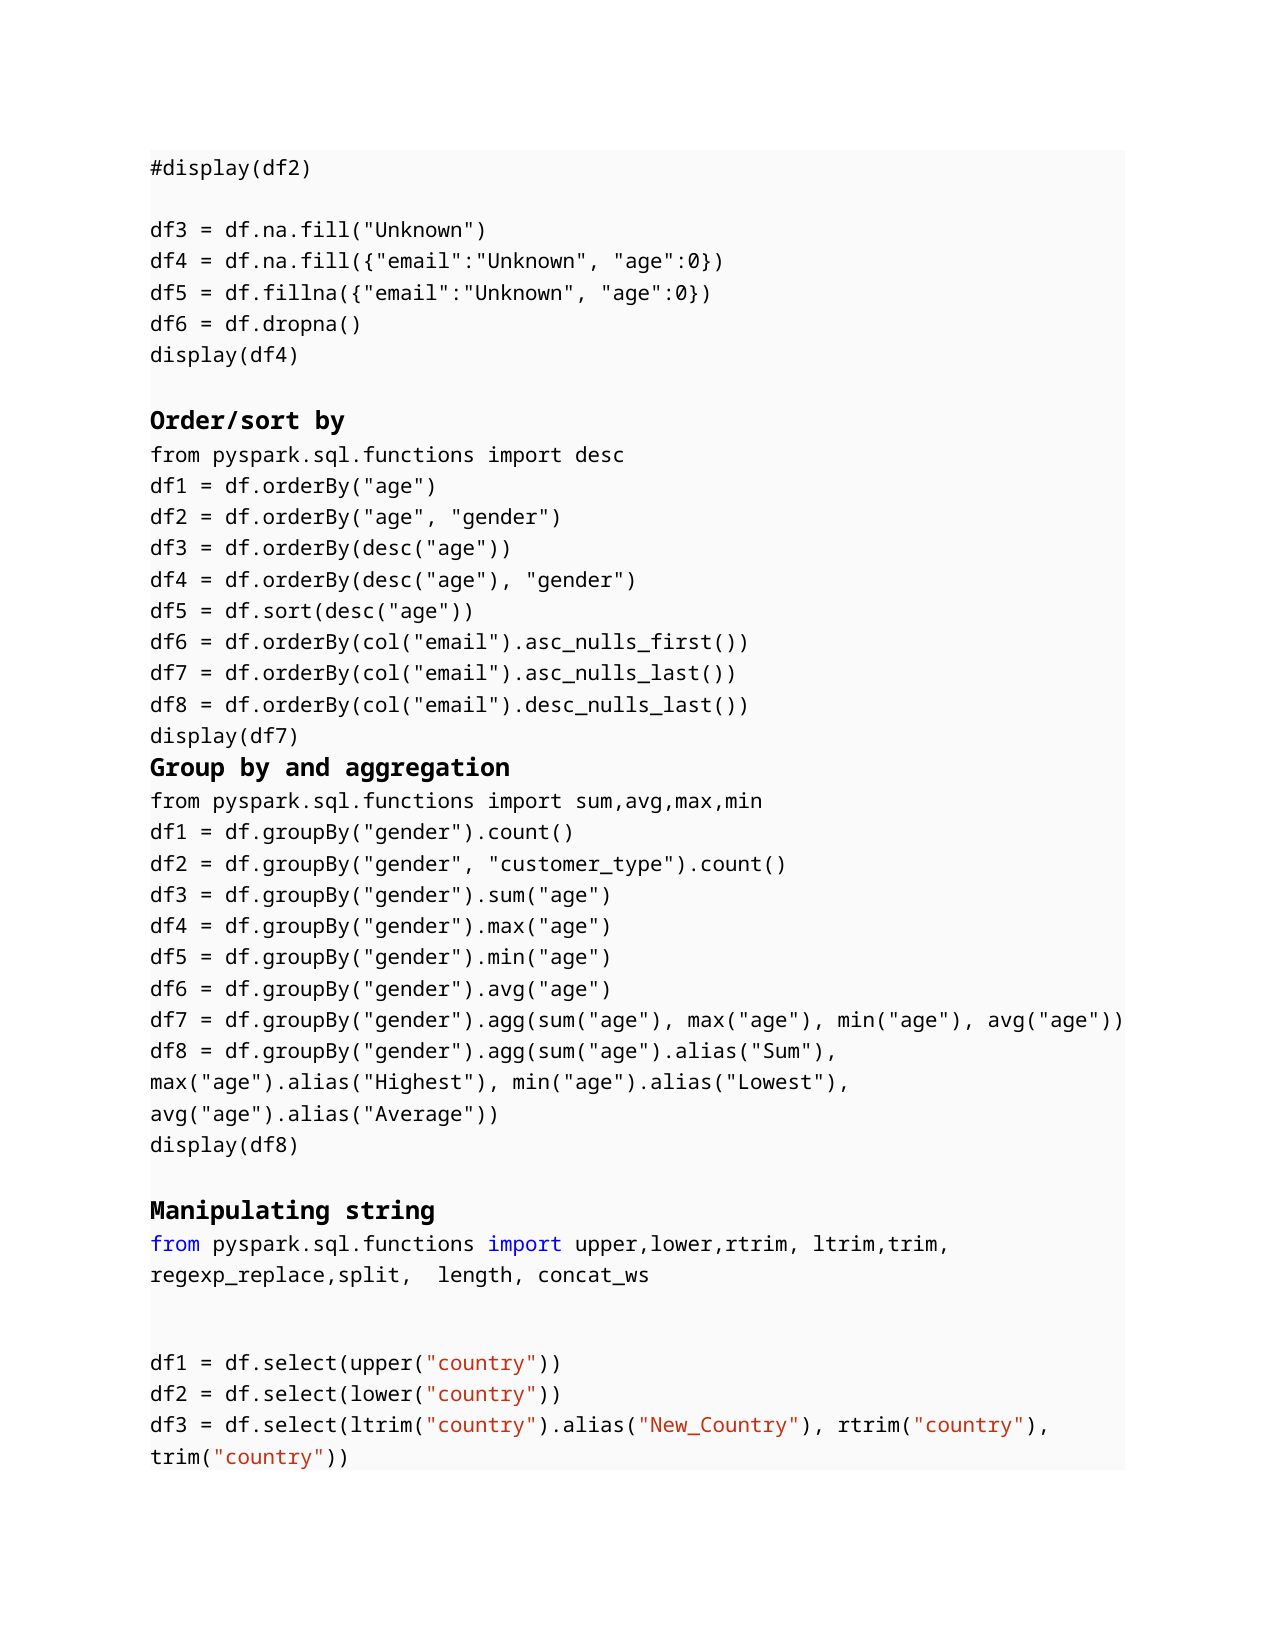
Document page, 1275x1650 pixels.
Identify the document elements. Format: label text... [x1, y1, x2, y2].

text df7 = df.orderBy(col("email").asc_nulls_last()) [150, 656, 1125, 687]
text df1 = df.orderBy("age") [150, 468, 1125, 499]
text df5 = df.fillna({"email":"Unknown", "age":0}) [150, 275, 1125, 306]
text df2 = df.select(lower("country")) [150, 1377, 1125, 1408]
text #display(df2) [150, 150, 1125, 181]
text df5 = df.groupBy("gender").min("age") [150, 940, 1125, 971]
text df4 = df.na.fill({"email":"Unknown", "age":0}) [150, 244, 1125, 275]
text df6 = df.groupBy("gender").avg("age") [150, 971, 1125, 1002]
text df3 = df.na.fill("Unknown") [150, 212, 1125, 244]
text df3 = df.orderBy(desc("age")) [150, 531, 1125, 562]
text df8 = df.groupBy("gender").agg(sum("age").alias("Sum"), max("age").alias("Highest"), min("age").alias("Lowest"), avg("age").alias("Average")) [150, 1033, 1125, 1127]
text df7 = df.groupBy("gender").agg(sum("age"), max("age"), min("age"), avg("age")) [150, 1002, 1125, 1033]
text df2 = df.orderBy("age", "gender") [150, 499, 1125, 531]
text display(df8) [150, 1127, 1125, 1158]
text df6 = df.orderBy(col("email").asc_nulls_first()) [150, 624, 1125, 656]
text df3 = df.groupBy("gender").sum("age") [150, 877, 1125, 908]
text display(df7) [150, 718, 1125, 749]
text df4 = df.groupBy("gender").max("age") [150, 908, 1125, 940]
text Group by and aggregation [150, 749, 1125, 783]
text df3 = df.select(ltrim("country").alias("New_Country"), rtrim("country"), trim("country")) [150, 1408, 1125, 1470]
text from pyspark.sql.functions import sum,avg,max,min [150, 783, 1125, 815]
text df6 = df.dropna() [150, 306, 1125, 337]
text df2 = df.groupBy("gender", "customer_type").count() [150, 846, 1125, 877]
text from pyspark.sql.functions import desc [150, 437, 1125, 468]
text df5 = df.sort(desc("age")) [150, 593, 1125, 624]
text from pyspark.sql.functions import upper,lower,rtrim, ltrim,trim, regexp_replace,split, length, concat_ws [150, 1227, 1125, 1289]
text df4 = df.orderBy(desc("age"), "gender") [150, 562, 1125, 593]
text display(df4) [150, 337, 1125, 369]
text df1 = df.groupBy("gender").count() [150, 815, 1125, 846]
text Order/sort by [150, 403, 1125, 437]
text df8 = df.orderBy(col("email").desc_nulls_last()) [150, 687, 1125, 718]
text Manipulating string [150, 1192, 1125, 1227]
text df1 = df.select(upper("country")) [150, 1345, 1125, 1377]
